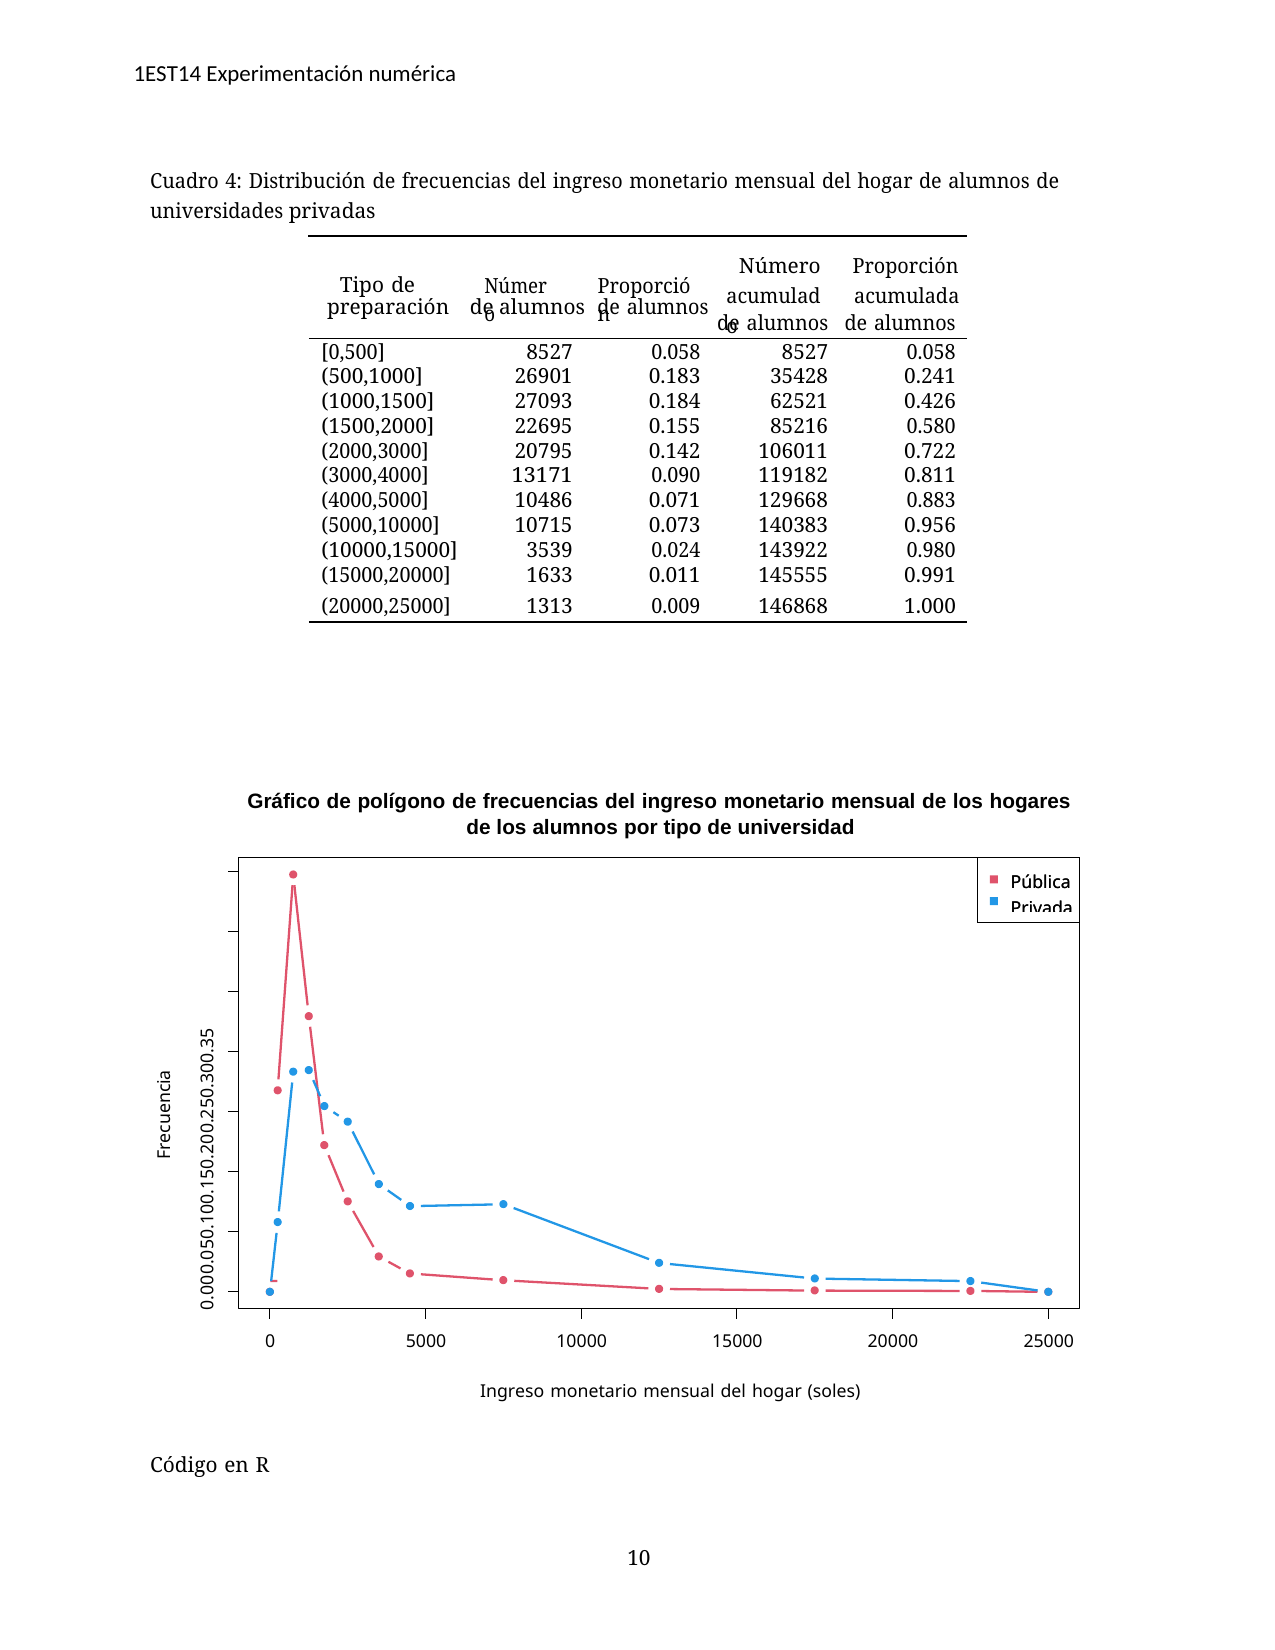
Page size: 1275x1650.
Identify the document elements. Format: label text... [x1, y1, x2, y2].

text Número [484, 271, 556, 328]
text Cuadro 4: Distribución de frecuencias del ingreso monetario mensual del hogar de alumnos de universidades privadas [150, 166, 1131, 224]
text Ingreso monetario mensual del hogar (soles) [480, 1378, 1275, 1402]
text Proporción [597, 271, 698, 328]
text Gráfico de polígono de frecuencias del ingreso monetario mensual de los hogares de los alumnos por tipo de universidad [247, 789, 1072, 839]
text Código en R [150, 1451, 1275, 1479]
text 0 5000 10000 15000 20000 25000 [265, 861, 1275, 1352]
text Proporción acumulada [852, 251, 1045, 309]
text Número acumulado [726, 251, 825, 338]
text Tipo de [133, 270, 415, 299]
